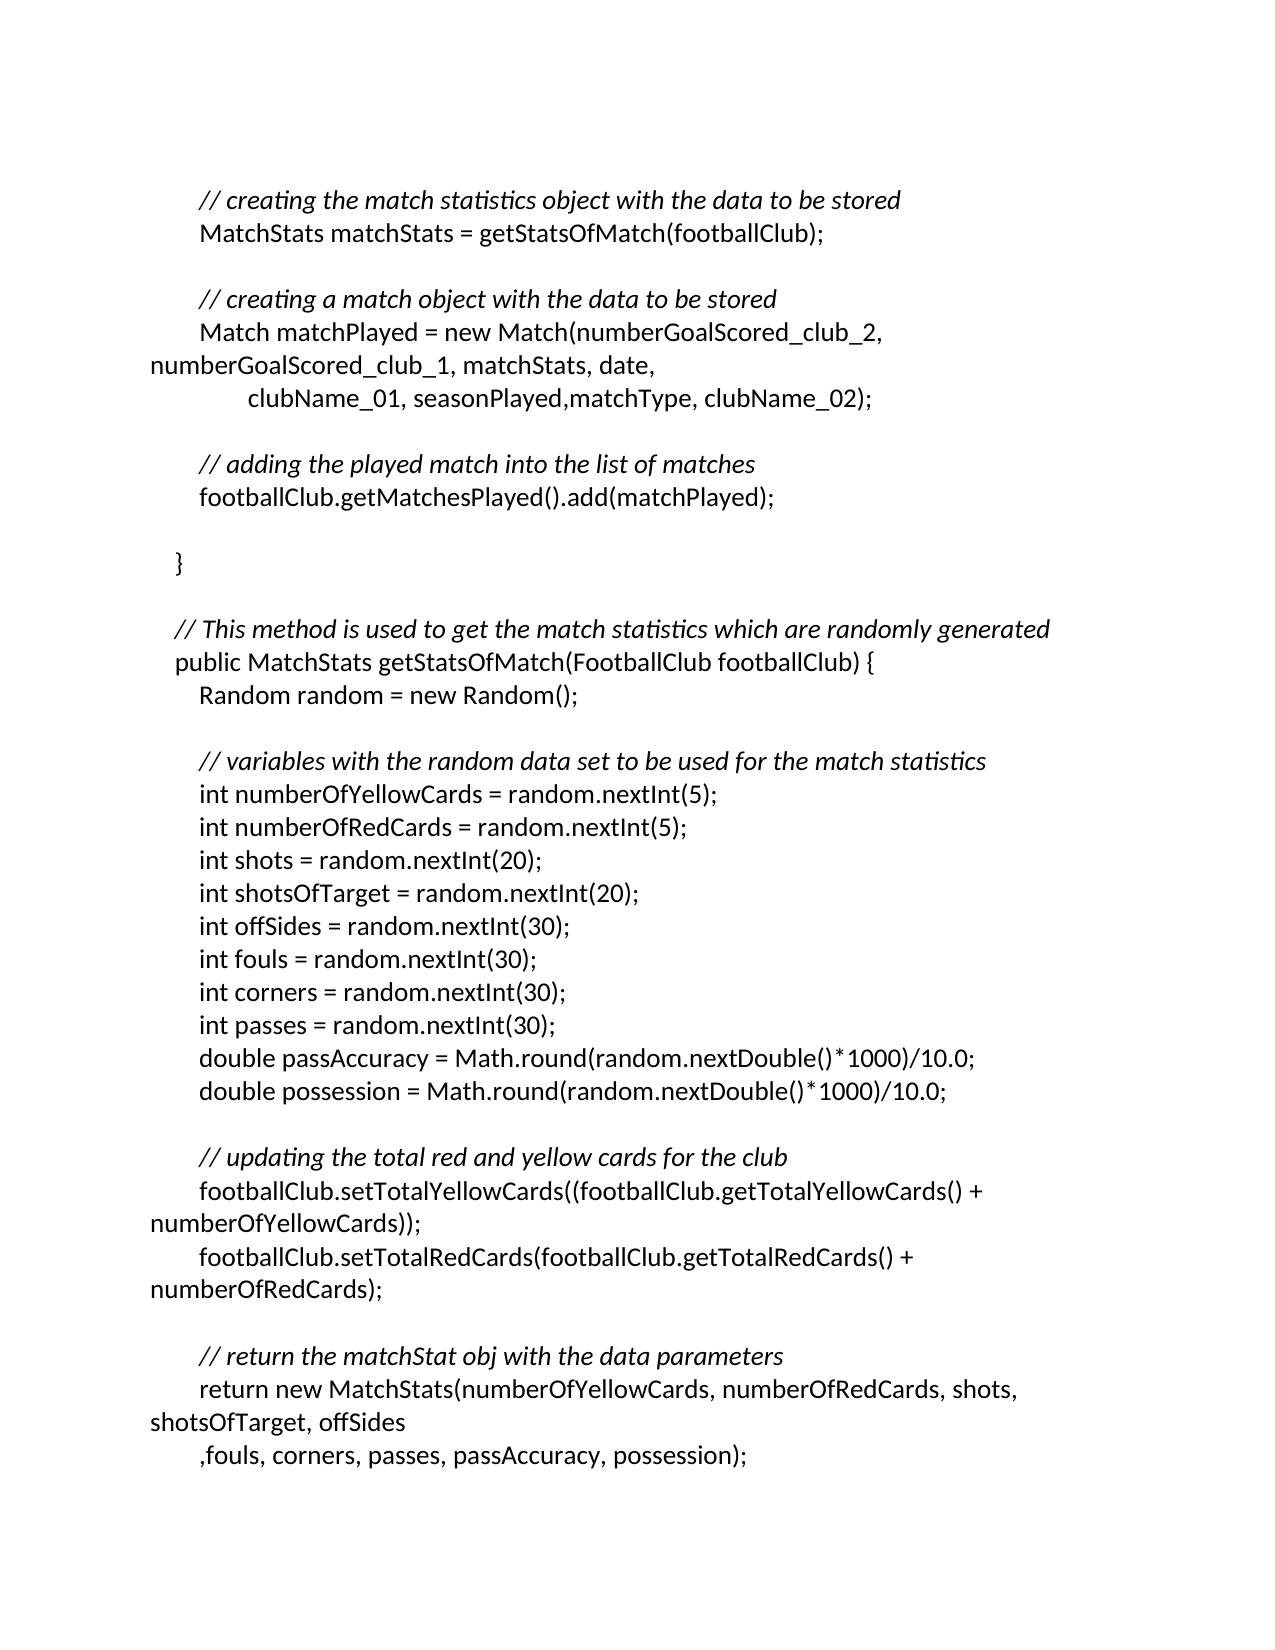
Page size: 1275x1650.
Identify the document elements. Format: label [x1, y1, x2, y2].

text [150, 150, 1125, 1471]
